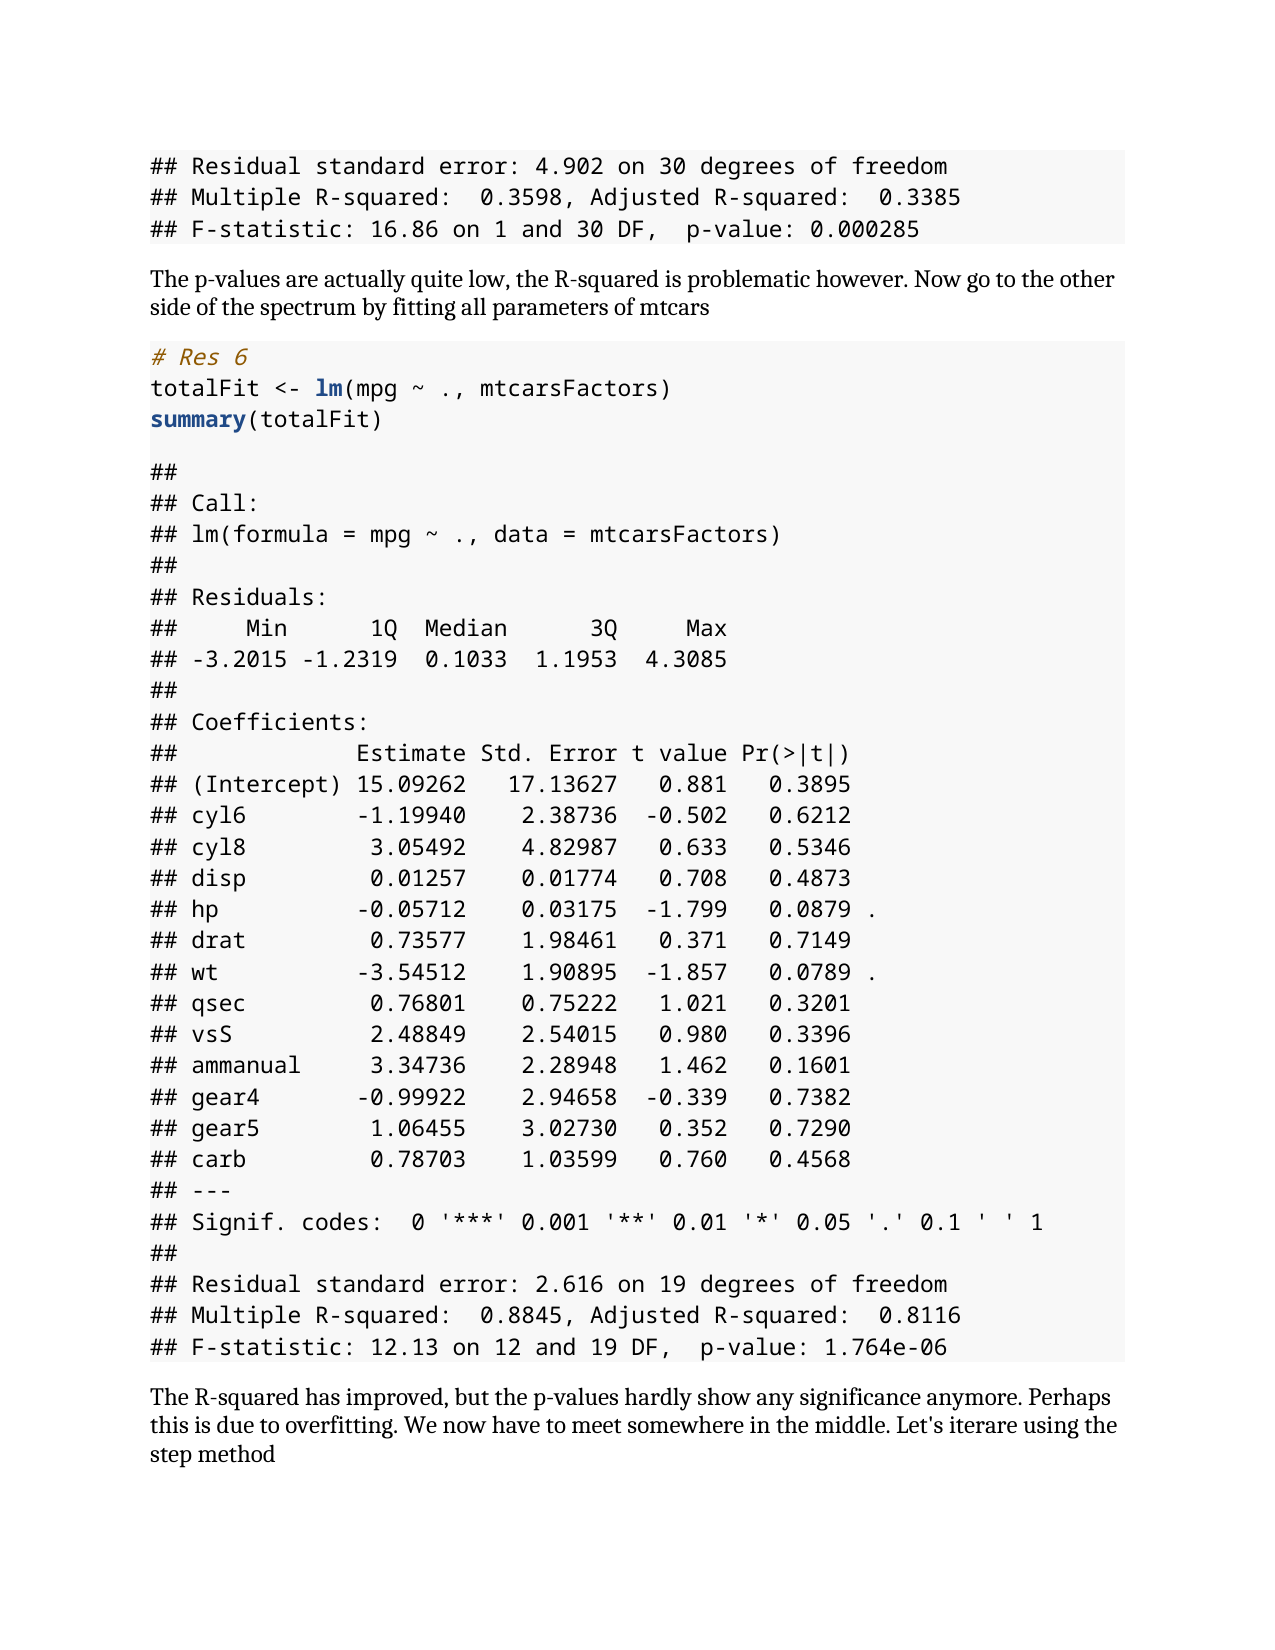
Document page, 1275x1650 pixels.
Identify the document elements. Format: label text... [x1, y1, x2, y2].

text # Res 6 totalFit <- lm(mpg ~ ., mtcarsFactors) summary(totalFit) [246, 341, 1125, 434]
text ## ## Call: ## lm(formula = mpg ~ ., data = mtcarsFactors) ## ## Residuals: ## Min 1Q Median 3Q Max ## -3.2015 -1.2319 0.1033 1.1953 4.3085 ## ## Coefficients: ## Estimate Std. Error t value Pr(>|t|) ## (Intercept) 15.09262 17.13627 0.881 0.3895 ## cyl6 -1.19940 2.38736 -0.502 0.6212 ## cyl8 3.05492 4.82987 0.633 0.5346 ## disp 0.01257 0.01774 0.708 0.4873 ## hp -0.05712 0.03175 -1.799 0.0879 . ## drat 0.73577 1.98461 0.371 0.7149 ## wt -3.54512 1.90895 -1.857 0.0789 . ## qsec 0.76801 0.75222 1.021 0.3201 ## vsS 2.48849 2.54015 0.980 0.3396 ## ammanual 3.34736 2.28948 1.462 0.1601 ## gear4 -0.99922 2.94658 -0.339 0.7382 ## gear5 1.06455 3.02730 0.352 0.7290 ## carb 0.78703 1.03599 0.760 0.4568 ## --- ## Signif. codes: 0 '***' 0.001 '**' 0.01 '*' 0.05 '.' 0.1 ' ' 1 ## ## Residual standard error: 2.616 on 19 degrees of freedom ## Multiple R-squared: 0.8845, Adjusted R-squared: 0.8116 ## F-statistic: 12.13 on 12 and 19 DF, p-value: 1.764e-06 [150, 455, 1125, 1362]
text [150, 150, 1125, 244]
text The R-squared has improved, but the p-values hardly show any significance anymore. Perhaps this is due to overfitting. We now have to meet somewhere in the middle. Let's iterare using the step method [150, 1382, 1125, 1469]
text The p-values are actually quite low, the R-squared is problematic however. Now go to the other side of the spectrum by fitting all parameters of mtcars [150, 264, 1125, 322]
